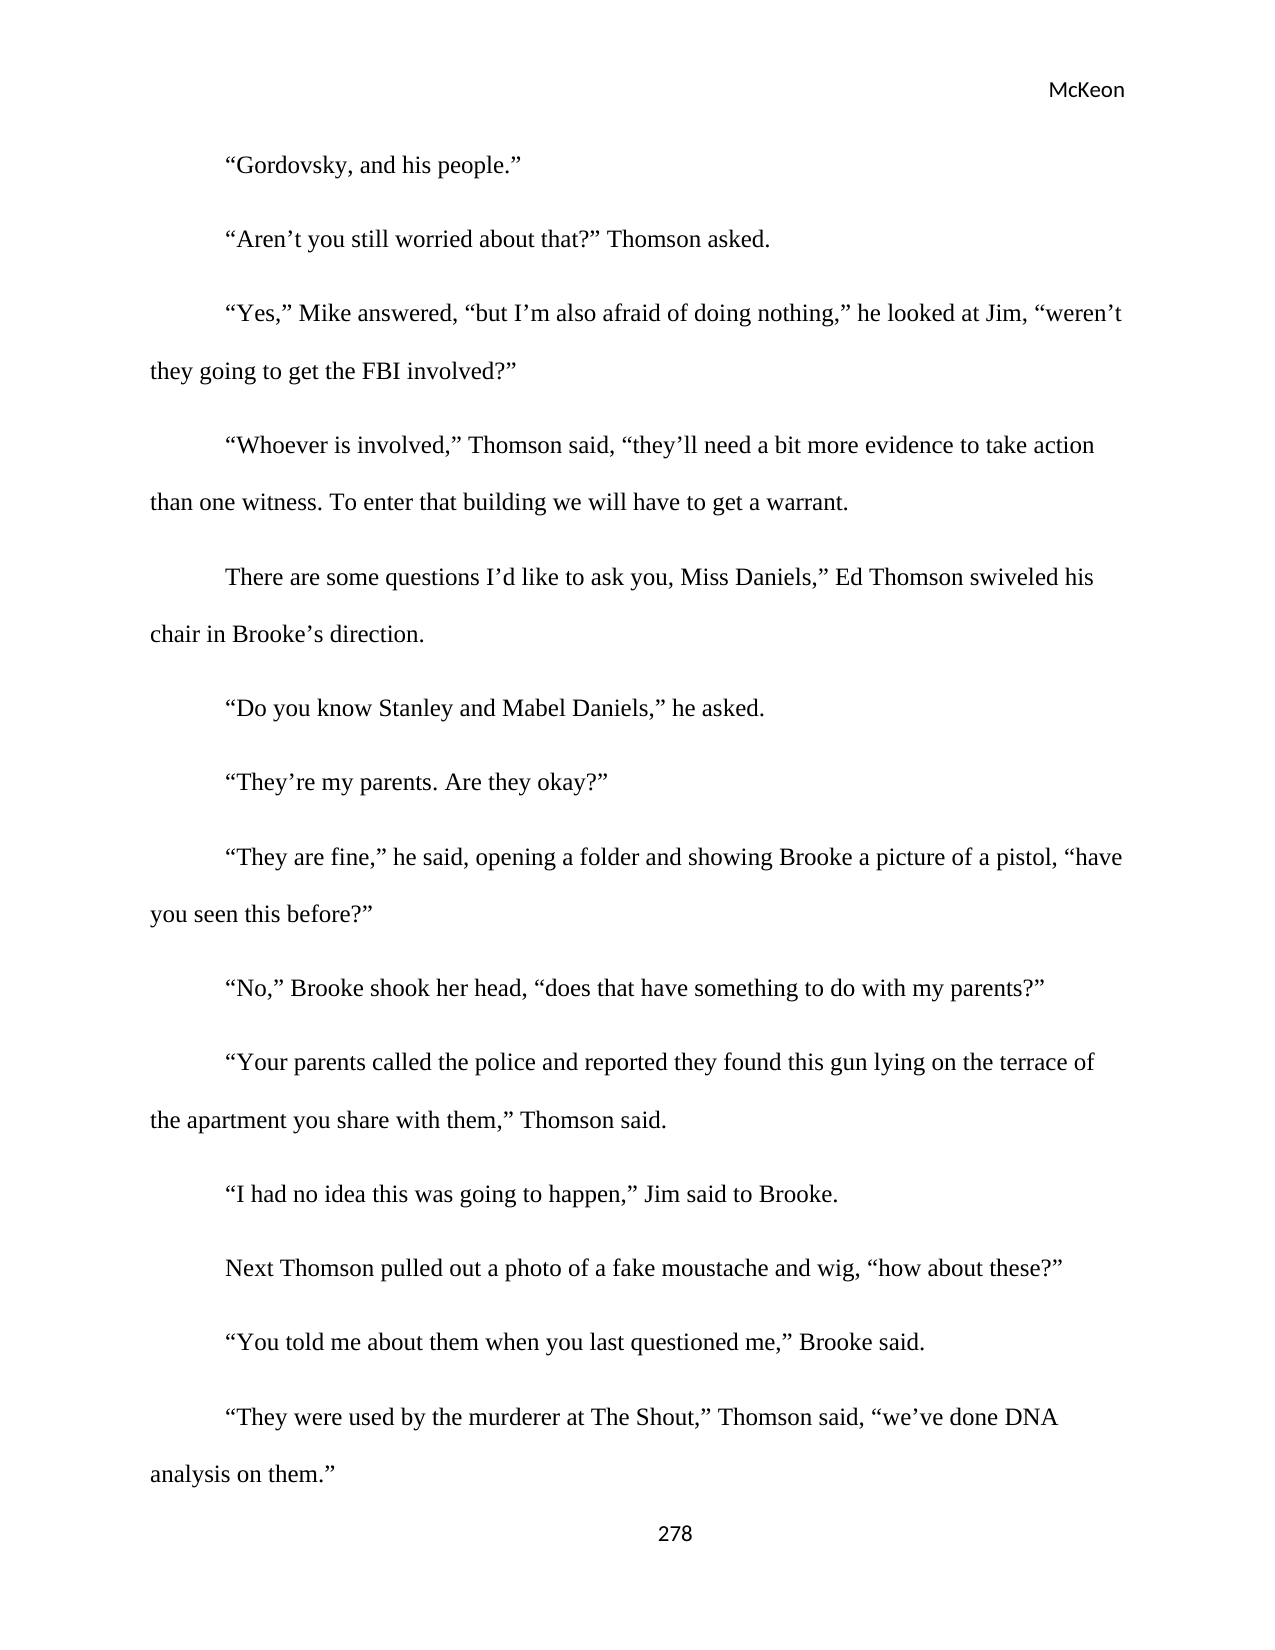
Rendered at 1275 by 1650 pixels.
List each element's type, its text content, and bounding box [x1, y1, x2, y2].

text “They are fine,” he said, opening a folder and showing Brooke a picture of a pistol, “have you seen this before?” [150, 842, 1125, 928]
text “I had no idea this was going to happen,” Jim said to Brooke. [150, 1179, 1125, 1208]
text “You told me about them when you last questioned me,” Brooke said. [150, 1327, 1125, 1356]
text “Do you know Stanley and Mabel Daniels,” he asked. [150, 693, 1125, 722]
text There are some questions I’d like to ask you, Miss Daniels,” Ed Thomson swiveled his chair in Brooke’s direction. [150, 562, 1125, 648]
text “Yes,” Mike answered, “but I’m also afraid of doing nothing,” he looked at Jim, “weren’t they going to get the FBI involved?” [150, 298, 1125, 384]
text “Gordovsky, and his people.” [150, 150, 1125, 179]
text Next Thomson pulled out a photo of a fake moustache and wig, “how about these?” [150, 1253, 1125, 1282]
text “Aren’t you still worried about that?” Thomson asked. [150, 224, 1125, 253]
text “Your parents called the police and reported they found this gun lying on the terrace of the apartment you share with them,” Thomson said. [150, 1047, 1125, 1134]
text “They were used by the murderer at The Shout,” Thomson said, “we’ve done DNA analysis on them.” [150, 1402, 1125, 1488]
text “Whoever is involved,” Thomson said, “they’ll need a bit more evidence to take action than one witness. To enter that building we will have to get a warrant. [150, 430, 1125, 516]
text “They’re my parents. Are they okay?” [150, 767, 1125, 796]
text “No,” Brooke shook her head, “does that have something to do with my parents?” [150, 973, 1125, 1002]
